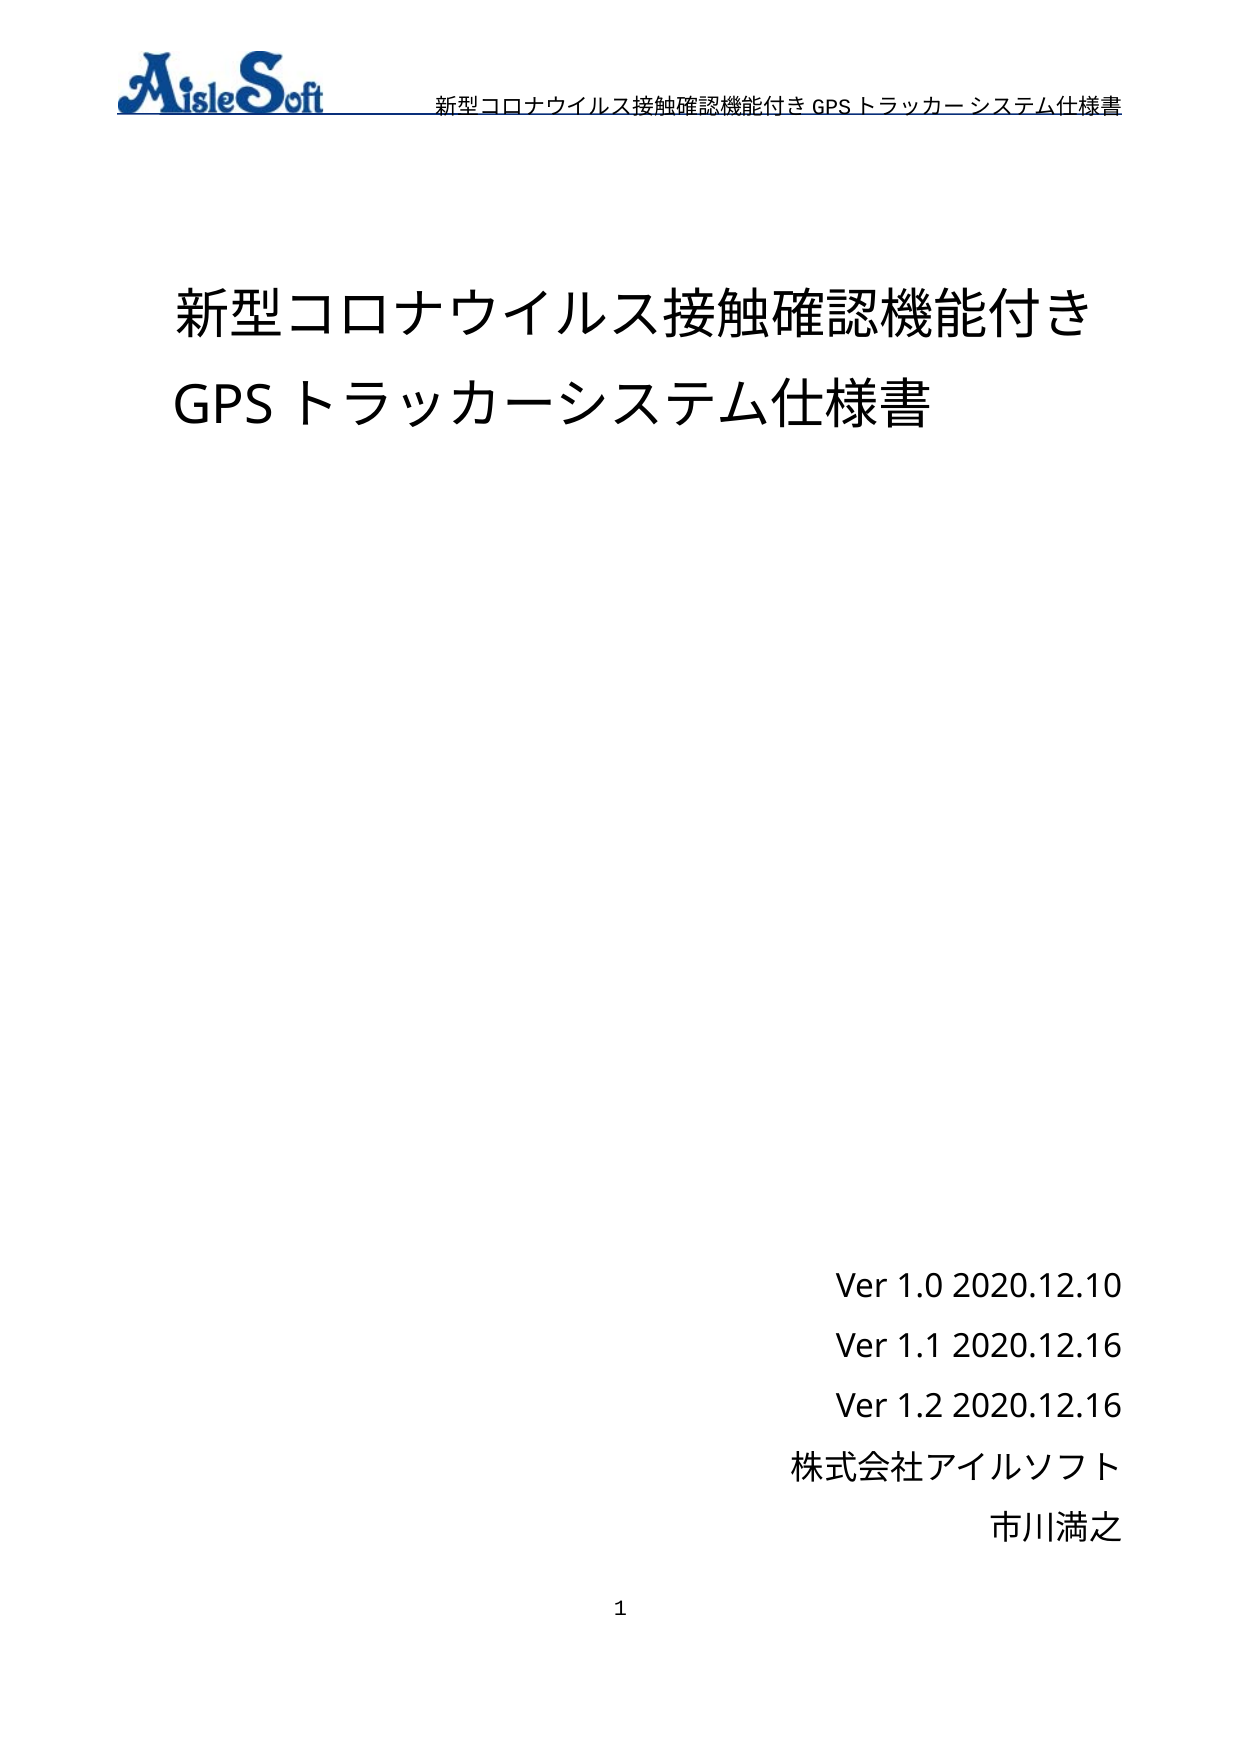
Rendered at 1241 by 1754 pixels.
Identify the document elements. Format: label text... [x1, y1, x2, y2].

text GPSトラッカーシステム仕様書 [118, 355, 1122, 445]
text 市川満之 [118, 1495, 1122, 1555]
text 新型コロナウイルス接触確認機能付き [162, 265, 1122, 355]
picture [118, 51, 324, 113]
text Ver 1.2 2020.12.16 [118, 1375, 1122, 1435]
text Ver 1.1 2020.12.16 [118, 1315, 1122, 1375]
text Ver 1.0 2020.12.10 [118, 1255, 1122, 1315]
text 株式会社アイルソフト [118, 1435, 1122, 1495]
